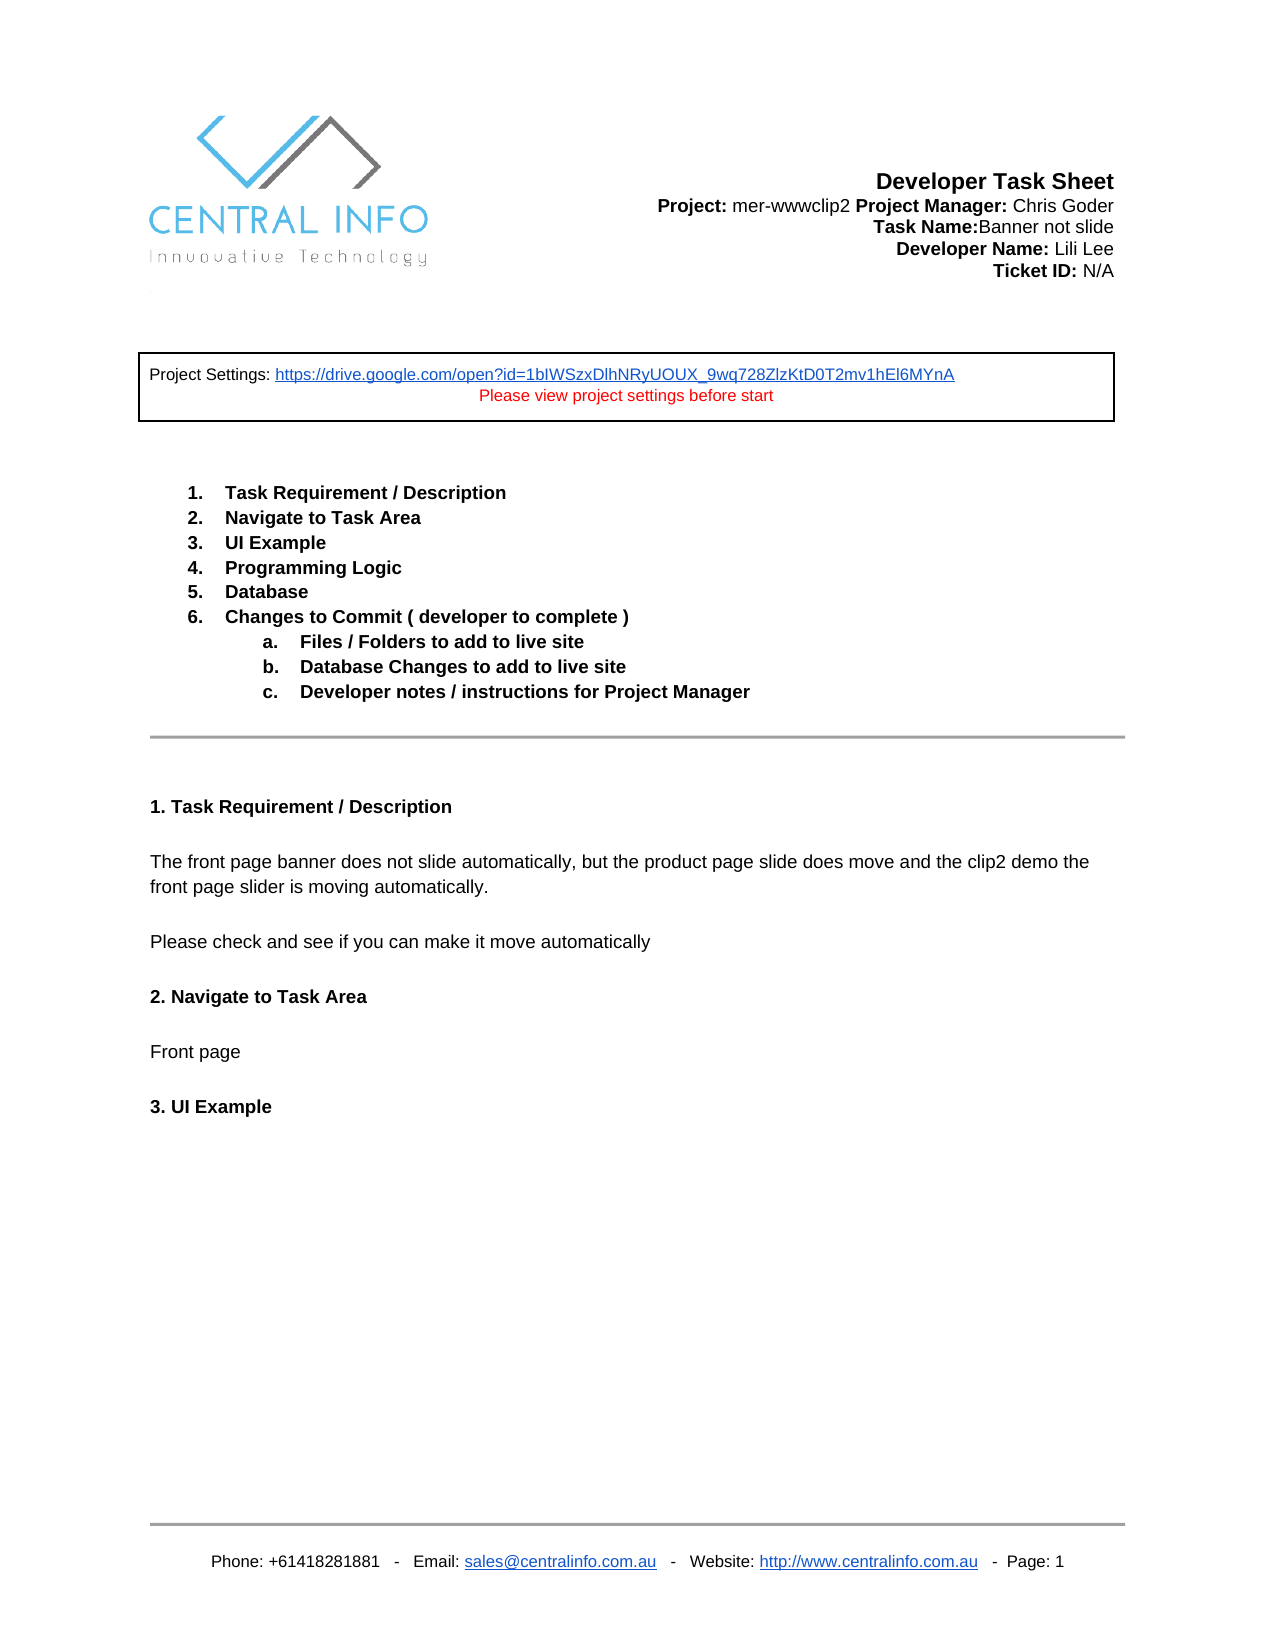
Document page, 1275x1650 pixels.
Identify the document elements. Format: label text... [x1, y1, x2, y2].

list Developer notes / instructions for Project Manager [262, 681, 1125, 702]
table_header Project Settings: https://drive.google.com/open?id=1bIWSzxDlhNRyUOUX_9wq728ZlzKtD0T2mv1hEl6MYnA Please view project settings before start [140, 354, 1113, 420]
text Please check and see if you can make it move automatically [150, 931, 1125, 952]
list Task Requirement / Description [187, 482, 1125, 504]
text The front page banner does not slide automatically, but the product page slide does move and the clip2 demo the front page slider is moving automatically. [150, 851, 1125, 897]
text 2. Navigate to Task Area [150, 986, 1125, 1007]
text 1. Task Requirement / Description [150, 796, 1125, 817]
list Database [187, 581, 1125, 603]
text 3. UI Example [150, 1096, 1125, 1117]
picture [149, 115, 432, 267]
list Database Changes to add to live site [262, 656, 1125, 677]
list Programming Logic [187, 557, 1125, 578]
list Navigate to Task Area [187, 507, 1125, 528]
text Front page [150, 1041, 1125, 1062]
list Files / Folders to add to live site [262, 631, 1125, 652]
list Changes to Commit ( developer to complete ) [187, 606, 1125, 628]
list UI Example [187, 532, 1125, 553]
